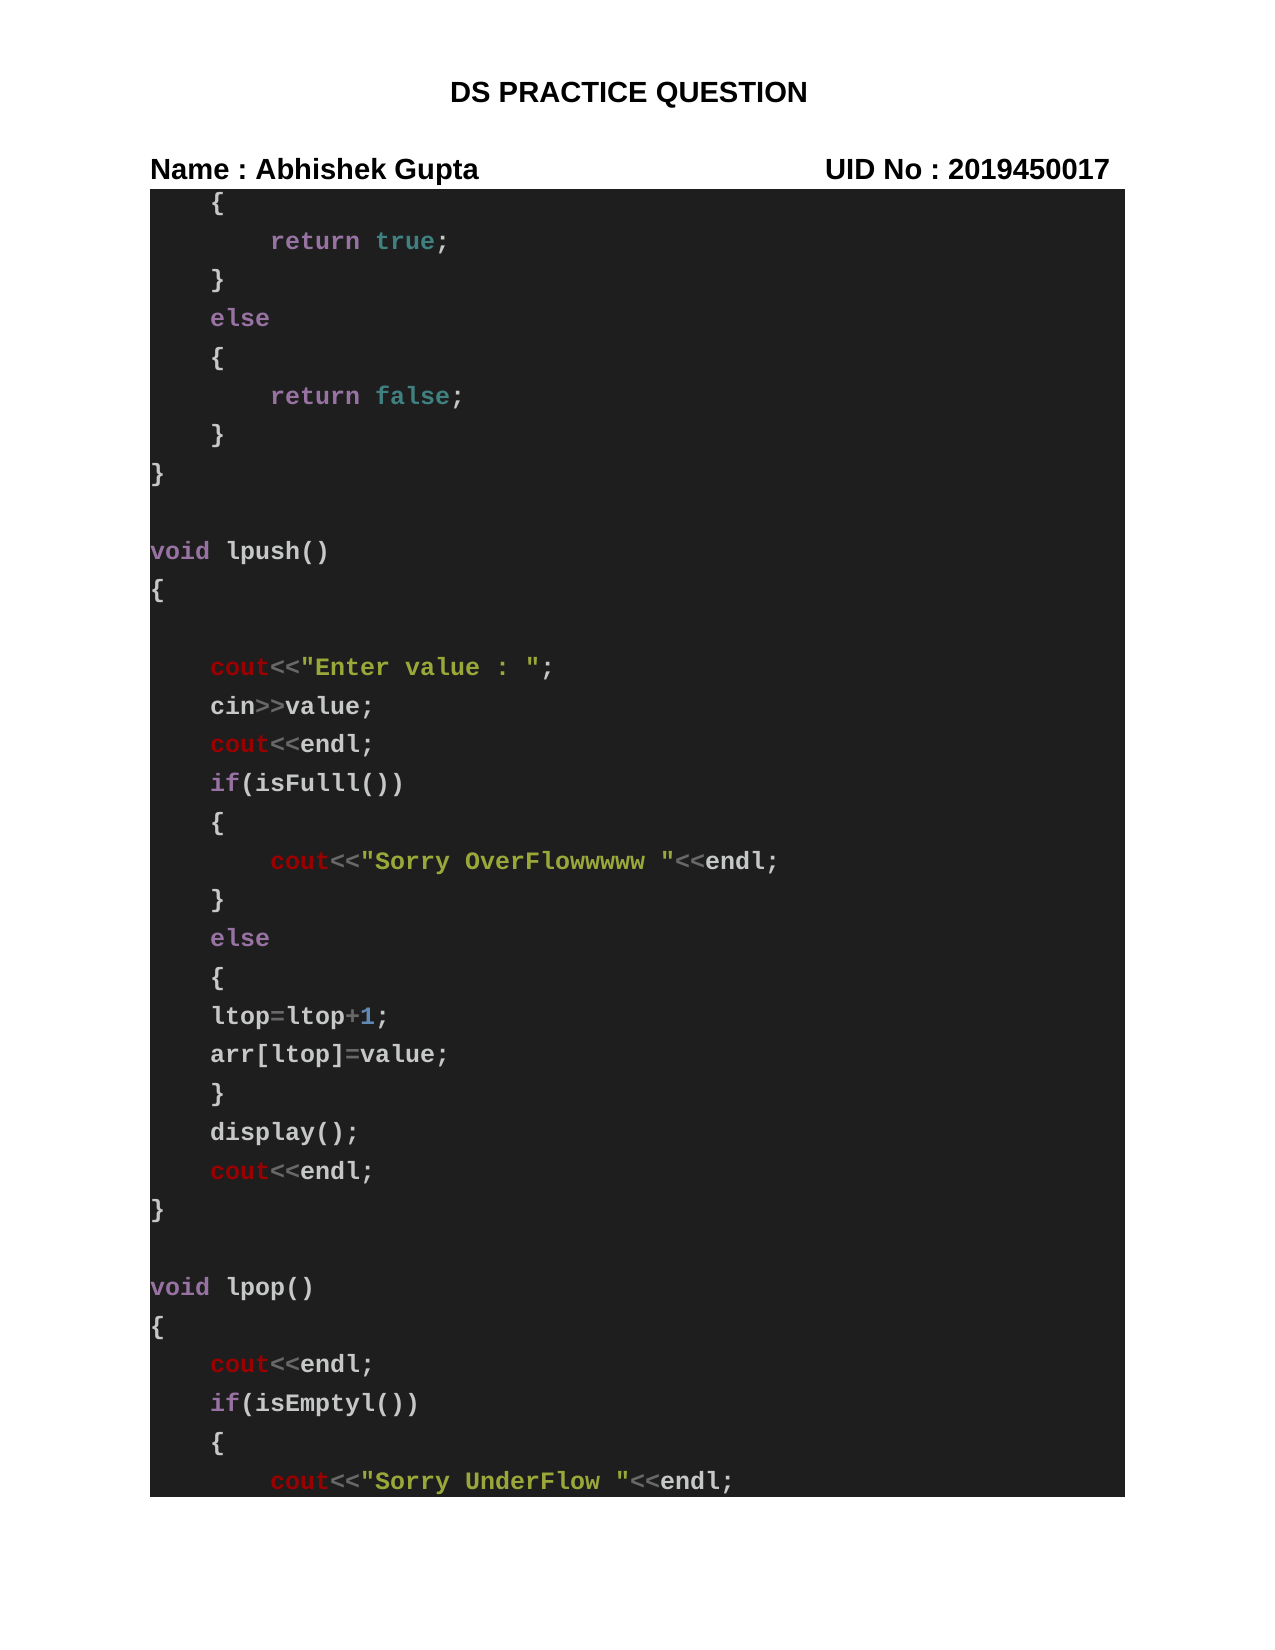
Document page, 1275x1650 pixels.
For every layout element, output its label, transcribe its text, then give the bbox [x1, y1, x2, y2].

text } [150, 1081, 1125, 1109]
text } [150, 887, 1125, 915]
text } [150, 422, 1125, 450]
text cout<<"Sorry OverFlowwwww "<<endl; [150, 848, 1125, 877]
text } [150, 461, 1125, 489]
text } [150, 267, 1125, 295]
text display(); [150, 1119, 1125, 1148]
text void lpop() [150, 1274, 1125, 1303]
text { [150, 577, 1125, 605]
text if(isEmptyl()) [150, 1391, 1125, 1419]
text { [150, 1429, 1125, 1458]
text { [150, 964, 1125, 993]
text else [150, 306, 1125, 334]
text else [150, 926, 1125, 954]
text return true; [150, 228, 1125, 257]
text cout<<endl; [150, 1352, 1125, 1380]
text cout<<endl; [150, 1158, 1125, 1187]
text cout<<"Sorry UnderFlow "<<endl; [150, 1468, 1125, 1497]
text { [150, 1313, 1125, 1342]
text return false; [150, 383, 1125, 412]
text cout<<"Enter value : "; [150, 654, 1125, 683]
text if(isFulll()) [150, 771, 1125, 799]
text cout<<endl; [150, 732, 1125, 760]
text { [150, 809, 1125, 838]
text arr[ltop]=value; [150, 1042, 1125, 1070]
text void lpush() [150, 538, 1125, 567]
text { [150, 189, 1125, 218]
text ltop=ltop+1; [150, 1003, 1125, 1032]
text } [150, 1197, 1125, 1225]
text cin>>value; [150, 693, 1125, 722]
text { [150, 344, 1125, 373]
